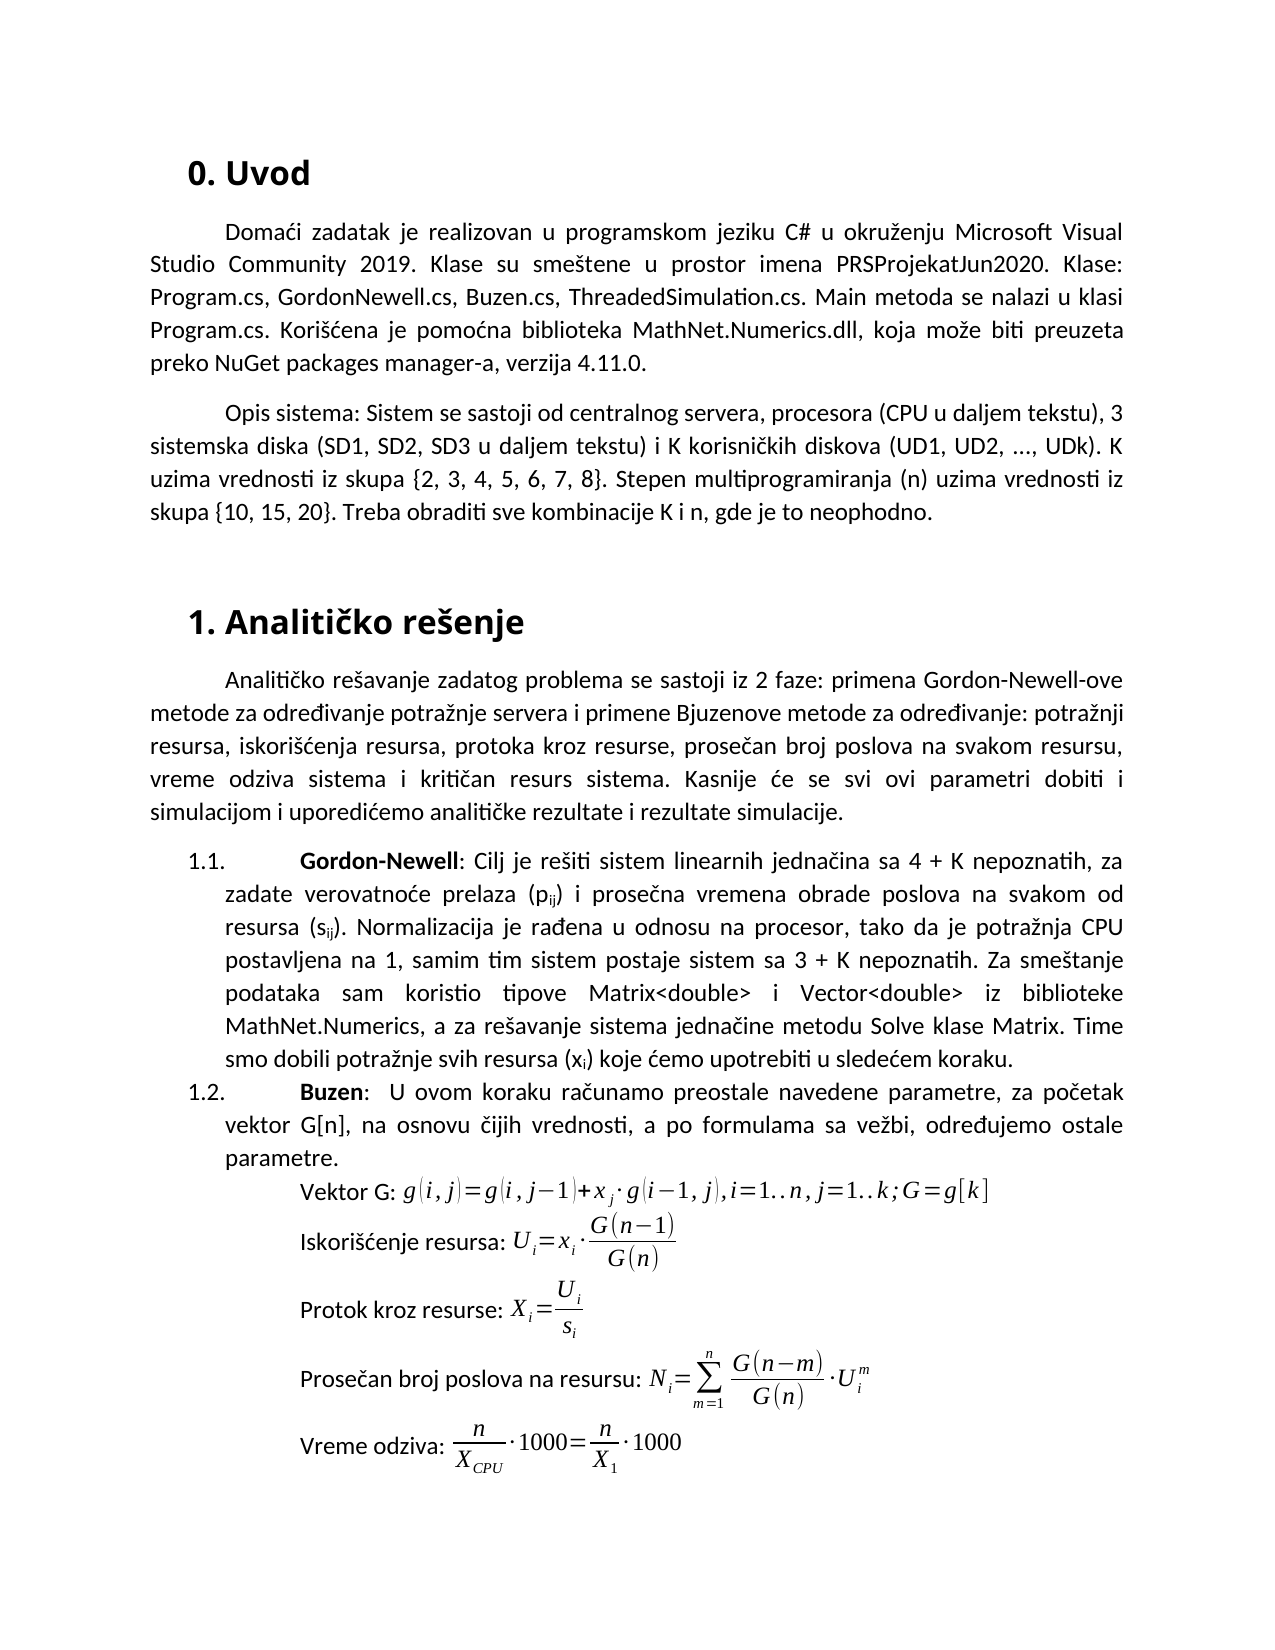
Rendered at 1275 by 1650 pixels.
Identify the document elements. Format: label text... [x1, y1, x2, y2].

text Opis sistema: Sistem se sastoji od centralnog servera, procesora (CPU u daljem tekstu), 3 sistemska diska (SD1, SD2, SD3 u daljem tekstu) i K korisničkih diskova (UD1, UD2, ..., UDk). K uzima vrednosti iz skupa {2, 3, 4, 5, 6, 7, 8}. Stepen multiprogramiranja (n) uzima vrednosti iz skupa {10, 15, 20}. Treba obraditi sve kombinacije K i n, gde je to neophodno. [150, 397, 1125, 526]
text Domaći zadatak je realizovan u programskom jeziku C# u okruženju Microsoft Visual Studio Community 2019. Klase su smeštene u prostor imena PRSProjekatJun2020. Klase: Program.cs, GordonNewell.cs, Buzen.cs, ThreadedSimulation.cs. Main metoda se nalazi u klasi Program.cs. Korišćena je pomoćna biblioteka MathNet.Numerics.dll, koja može biti preuzeta preko NuGet packages manager-a, verzija 4.11.0. [150, 216, 1125, 378]
list Iskorišćenje resursa: [300, 1210, 1125, 1273]
list Vektor G: [225, 1175, 1125, 1207]
list Prosečan broj poslova na resursu: [300, 1345, 1125, 1412]
list Vreme odziva: [300, 1414, 1125, 1477]
list Uvod [187, 150, 1125, 195]
list Buzen: U ovom koraku računamo preostale navedene parametre, za početak vektor G[n], na osnovu čijih vrednosti, a po formulama sa vežbi, određujemo ostale parametre. [187, 1076, 1125, 1172]
list Protok kroz resurse: [300, 1276, 1125, 1342]
text Analitičko rešavanje zadatog problema se sastoji iz 2 faze: primena Gordon-Newell-ove metode za određivanje potražnje servera i primene Bjuzenove metode za određivanje: potražnji resursa, iskorišćenja resursa, protoka kroz resurse, prosečan broj poslova na svakom resursu, vreme odziva sistema i kritičan resurs sistema. Kasnije će se svi ovi parametri dobiti i simulacijom i uporedićemo analitičke rezultate i rezultate simulacije. [150, 664, 1125, 826]
list Gordon-Newell: Cilj je rešiti sistem linearnih jednačina sa 4 + K nepoznatih, za zadate verovatnoće prelaza (pij) i prosečna vremena obrade poslova na svakom od resursa (sij). Normalizacija je rađena u odnosu na procesor, tako da je potražnja CPU postavljena na 1, samim tim sistem postaje sistem sa 3 + K nepoznatih. Za smeštanje podataka sam koristio tipove Matrix<double> i Vector<double> iz biblioteke MathNet.Numerics, a za rešavanje sistema jednačine metodu Solve klase Matrix. Time smo dobili potražnje svih resursa (xi) koje ćemo upotrebiti u sledećem koraku. [187, 846, 1125, 1073]
list Analitičko rešenje [187, 599, 1125, 644]
